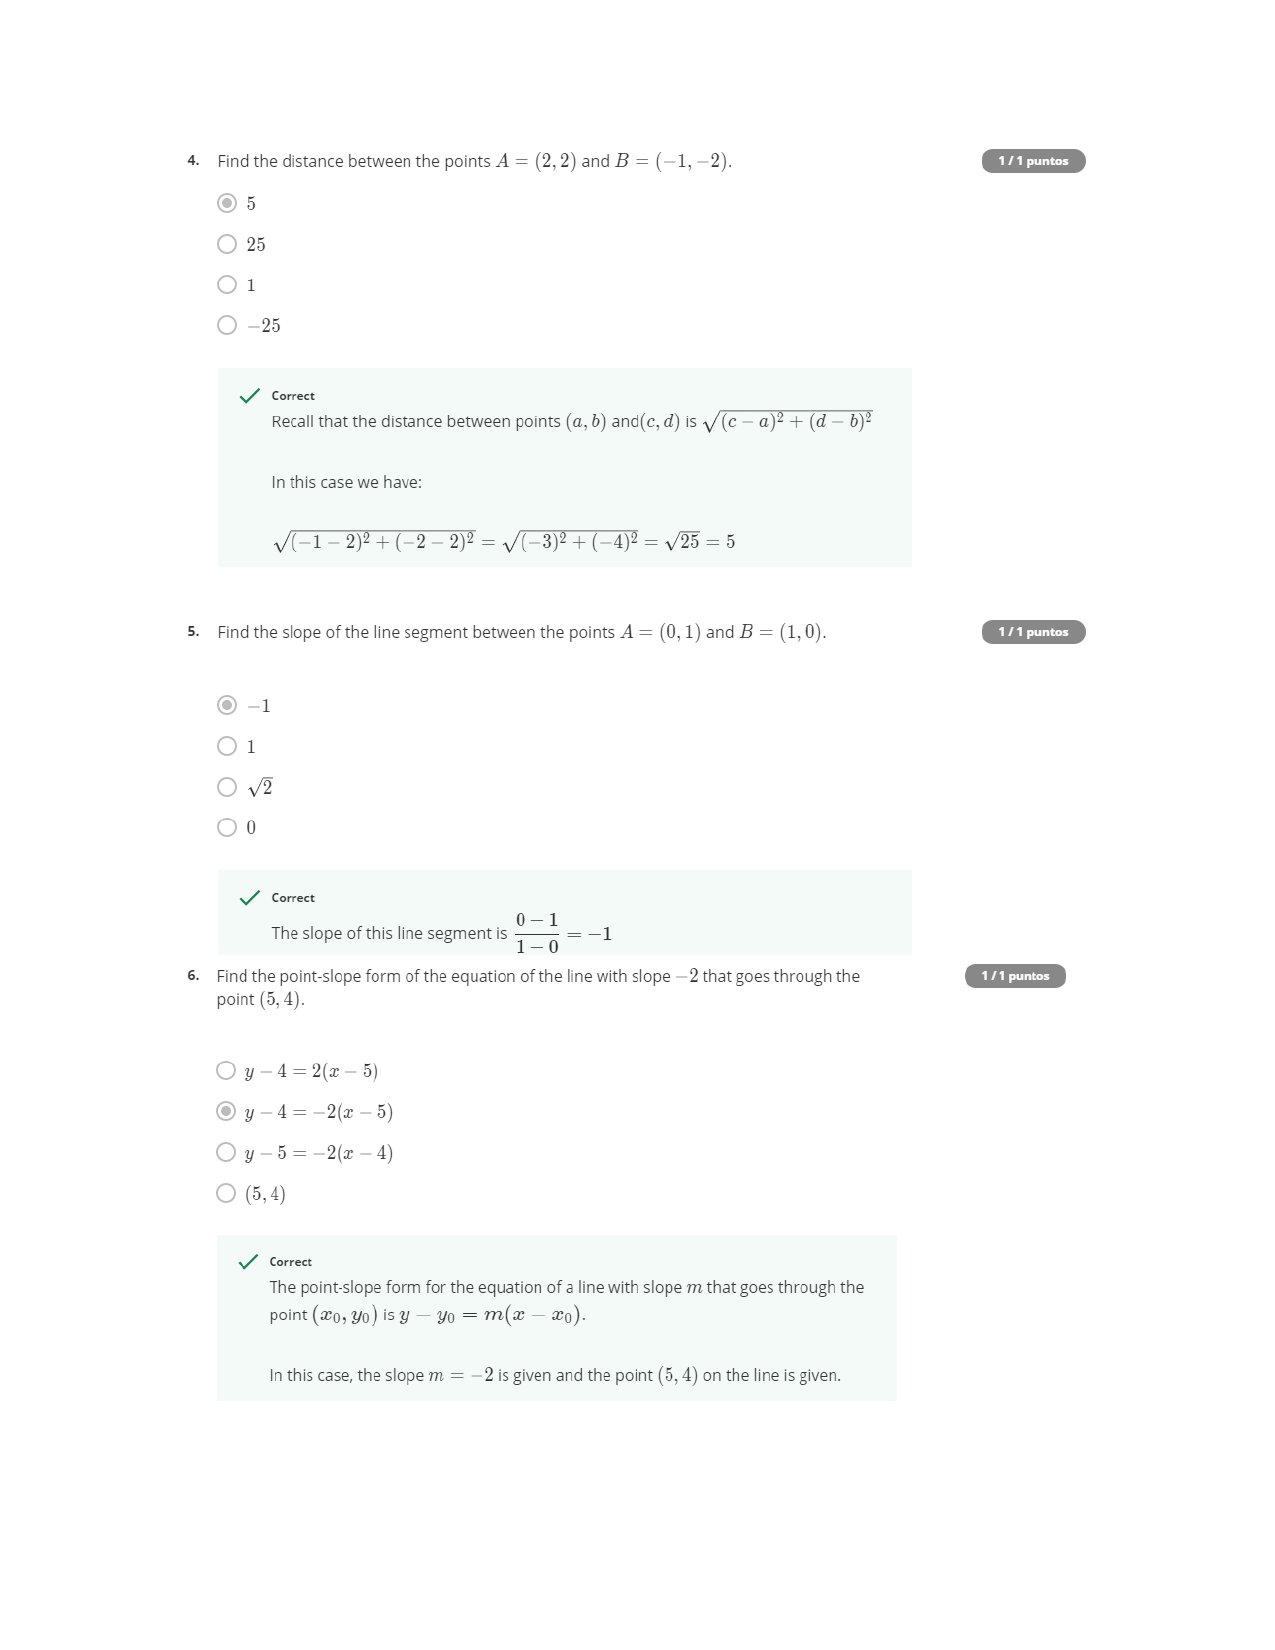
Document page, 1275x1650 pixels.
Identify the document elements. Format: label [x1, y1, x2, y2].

picture [177, 147, 1098, 955]
picture [177, 956, 1098, 1423]
